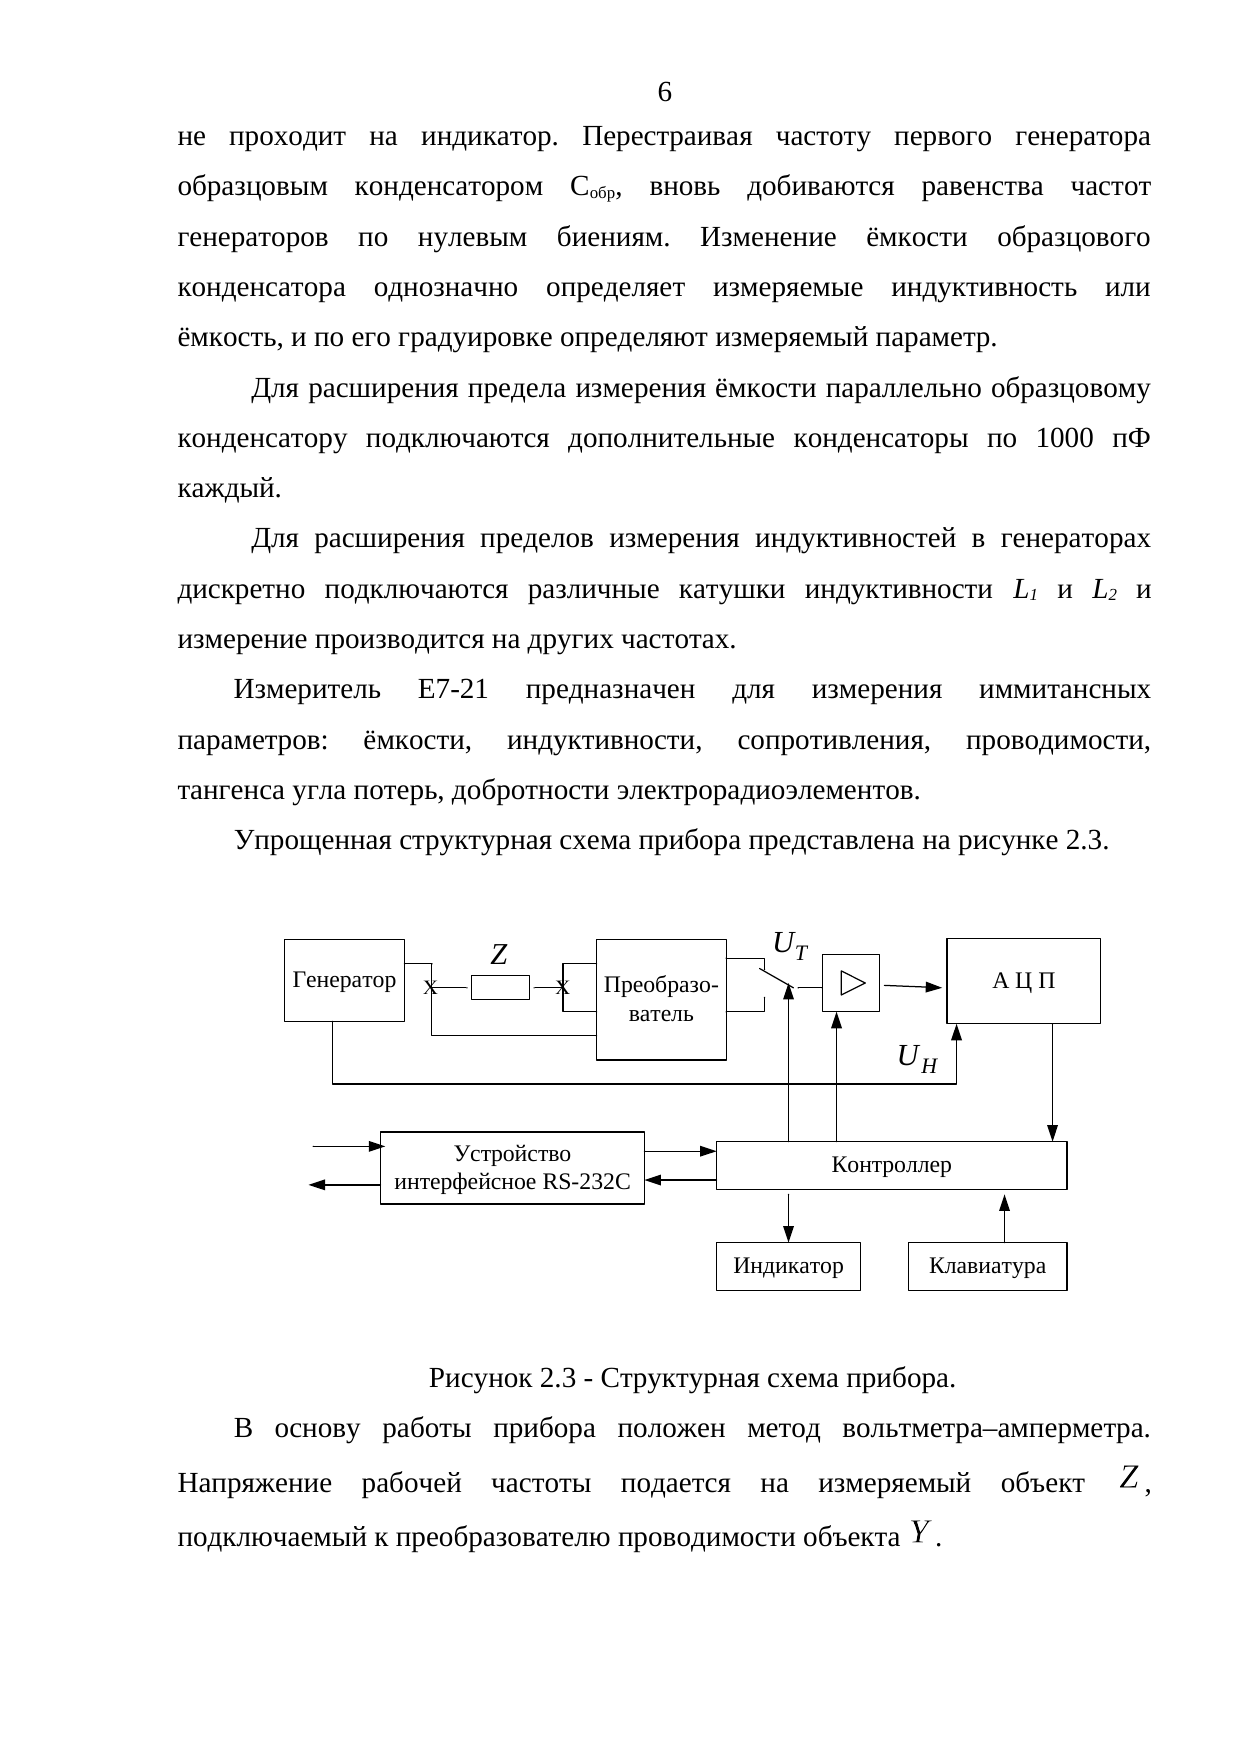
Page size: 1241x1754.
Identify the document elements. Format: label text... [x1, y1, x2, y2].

text Для расширения предела измерения ёмкости параллельно образцовому конденсатору подключаются дополнительные конденсаторы по 1000 пФ каждый. [177, 370, 1152, 504]
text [177, 118, 1152, 353]
text Упрощенная структурная схема прибора представлена на рисунке 2.3. [177, 822, 1152, 856]
text Рисунок 2.3 - Структурная схема прибора. [177, 1360, 1152, 1394]
text Измеритель Е7-21 предназначен для измерения иммитансных параметров: ёмкости, индуктивности, сопротивления, проводимости, тангенса угла потерь, добротности электрорадиоэлементов. [177, 672, 1152, 806]
text В основу работы прибора положен метод вольтметра–амперметра. Напряжение рабочей частоты подается на измеряемый объект , подключаемый к преобразователю проводимости объекта . [177, 1411, 1152, 1553]
text Для расширения пределов измерения индуктивностей в генераторах дискретно подключаются различные катушки индуктивности L1 и L2 и измерение производится на других частотах. [177, 521, 1152, 655]
